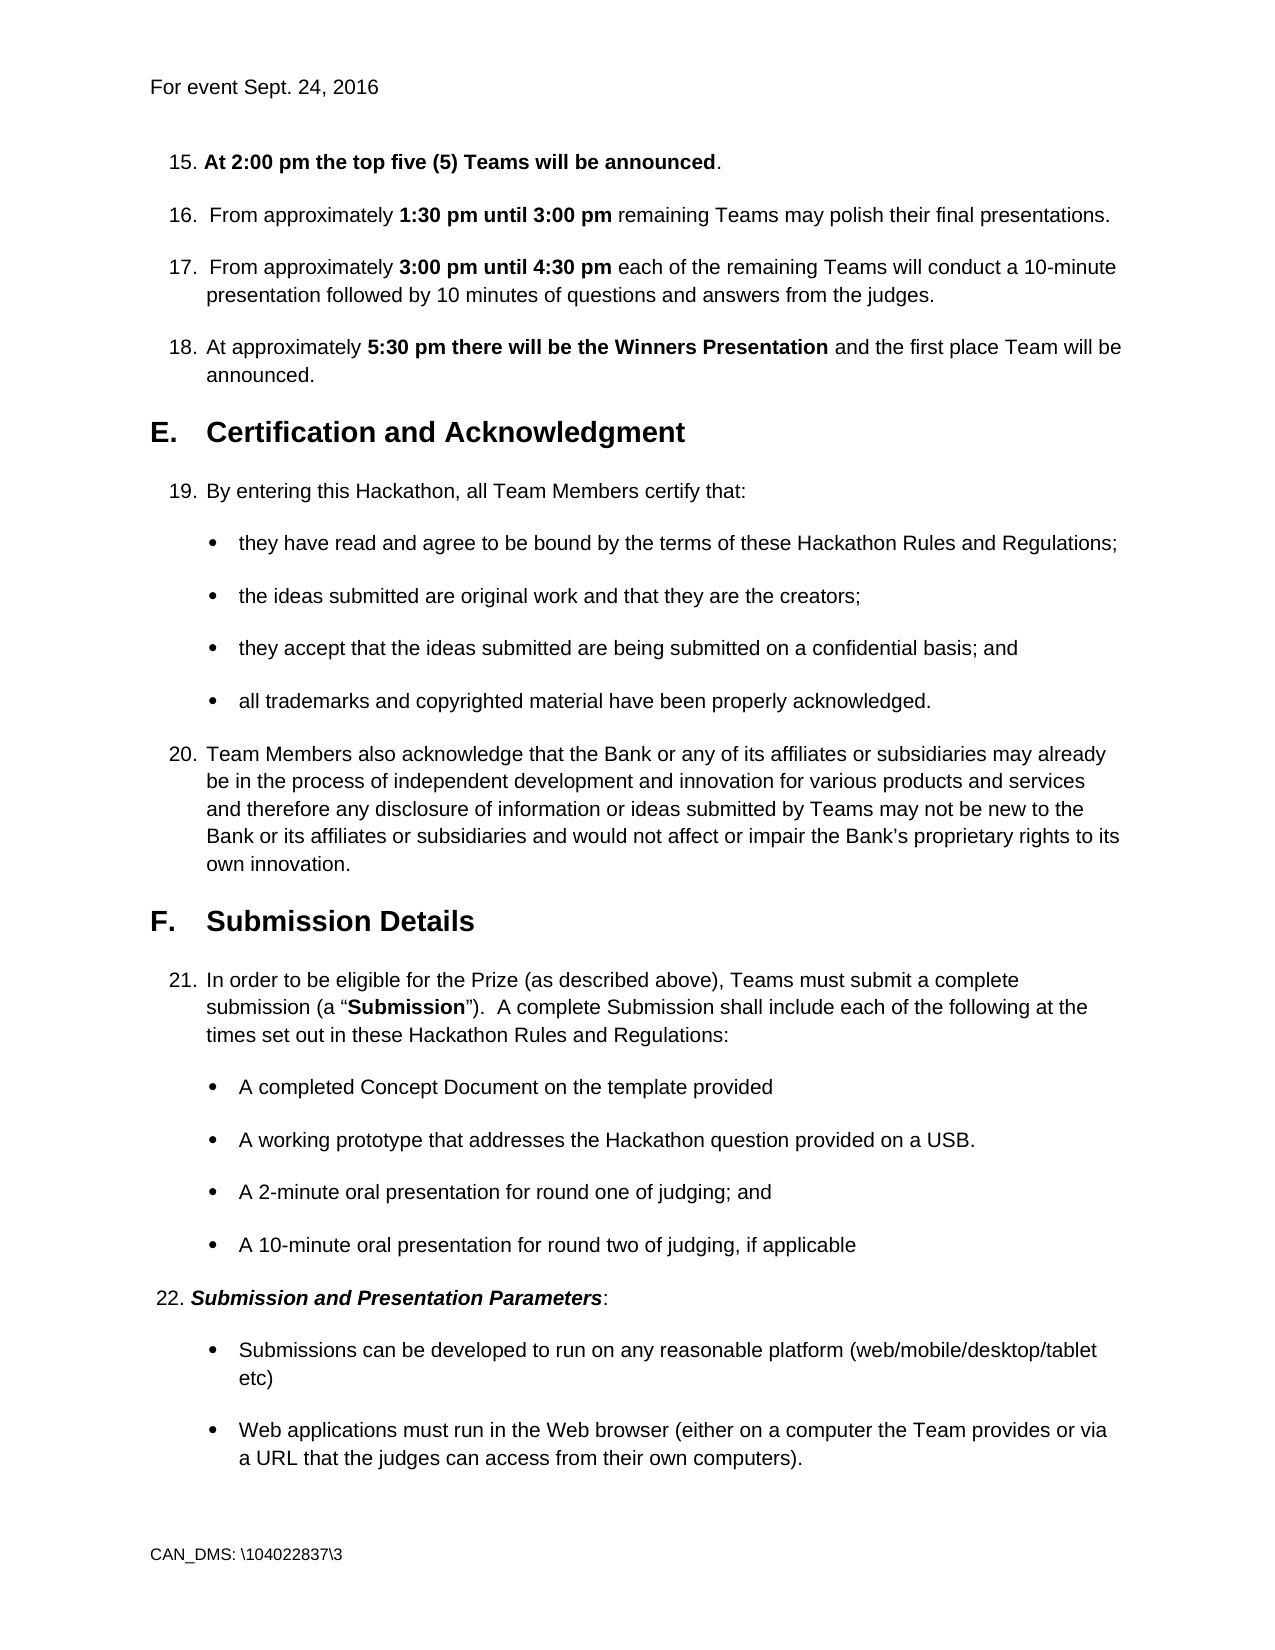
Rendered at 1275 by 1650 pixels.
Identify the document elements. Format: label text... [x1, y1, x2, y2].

text A 2-minute oral presentation for round one of judging; and [209, 1180, 1125, 1204]
text A working prototype that addresses the Hackathon question provided on a USB. [209, 1128, 1125, 1152]
text Submissions can be developed to run on any reasonable platform (web/mobile/desktop/tablet etc) [209, 1338, 1125, 1389]
text Web applications must run in the Web browser (either on a computer the Team provides or via a URL that the judges can access from their own computers). [209, 1418, 1125, 1469]
subtitle F. Submission Details [150, 904, 1125, 937]
list 19. By entering this Hackathon, all Team Members certify that: [169, 478, 1125, 502]
text all trademarks and copyrighted material have been properly acknowledged. [209, 689, 1125, 713]
text they have read and agree to be bound by the terms of these Hackathon Rules and Regulations; [209, 531, 1125, 555]
text A 10-minute oral presentation for round two of judging, if applicable [209, 1233, 1125, 1257]
subtitle E. Certification and Acknowledgment [150, 415, 1125, 448]
text they accept that the ideas submitted are being submitted on a confidential basis; and [209, 636, 1125, 660]
list 22. Submission and Presentation Parameters: [150, 1285, 1125, 1309]
list 18. At approximately 5:30 pm there will be the Winners Presentation and the first place Team will be announced. [169, 335, 1125, 386]
list 16. From approximately 1:30 pm until 3:00 pm remaining Teams may polish their final presentations. [169, 202, 1125, 226]
list 15. At 2:00 pm the top five (5) Teams will be announced. [169, 150, 1125, 174]
list 17. From approximately 3:00 pm until 4:30 pm each of the remaining Teams will conduct a 10-minute presentation followed by 10 minutes of questions and answers from the judges. [169, 255, 1125, 306]
text A completed Concept Document on the template provided [209, 1075, 1125, 1099]
list 21. In order to be eligible for the Prize (as described above), Teams must submit a complete submission (a “Submission”). A complete Submission shall include each of the following at the times set out in these Hackathon Rules and Regulations: [169, 967, 1125, 1046]
list 20. Team Members also acknowledge that the Bank or any of its affiliates or subsidiaries may already be in the process of independent development and innovation for various products and services and therefore any disclosure of information or ideas submitted by Teams may not be new to the Bank or its affiliates or subsidiaries and would not affect or impair the Bank’s proprietary rights to its own innovation. [169, 741, 1125, 875]
text the ideas submitted are original work and that they are the creators; [209, 584, 1125, 608]
